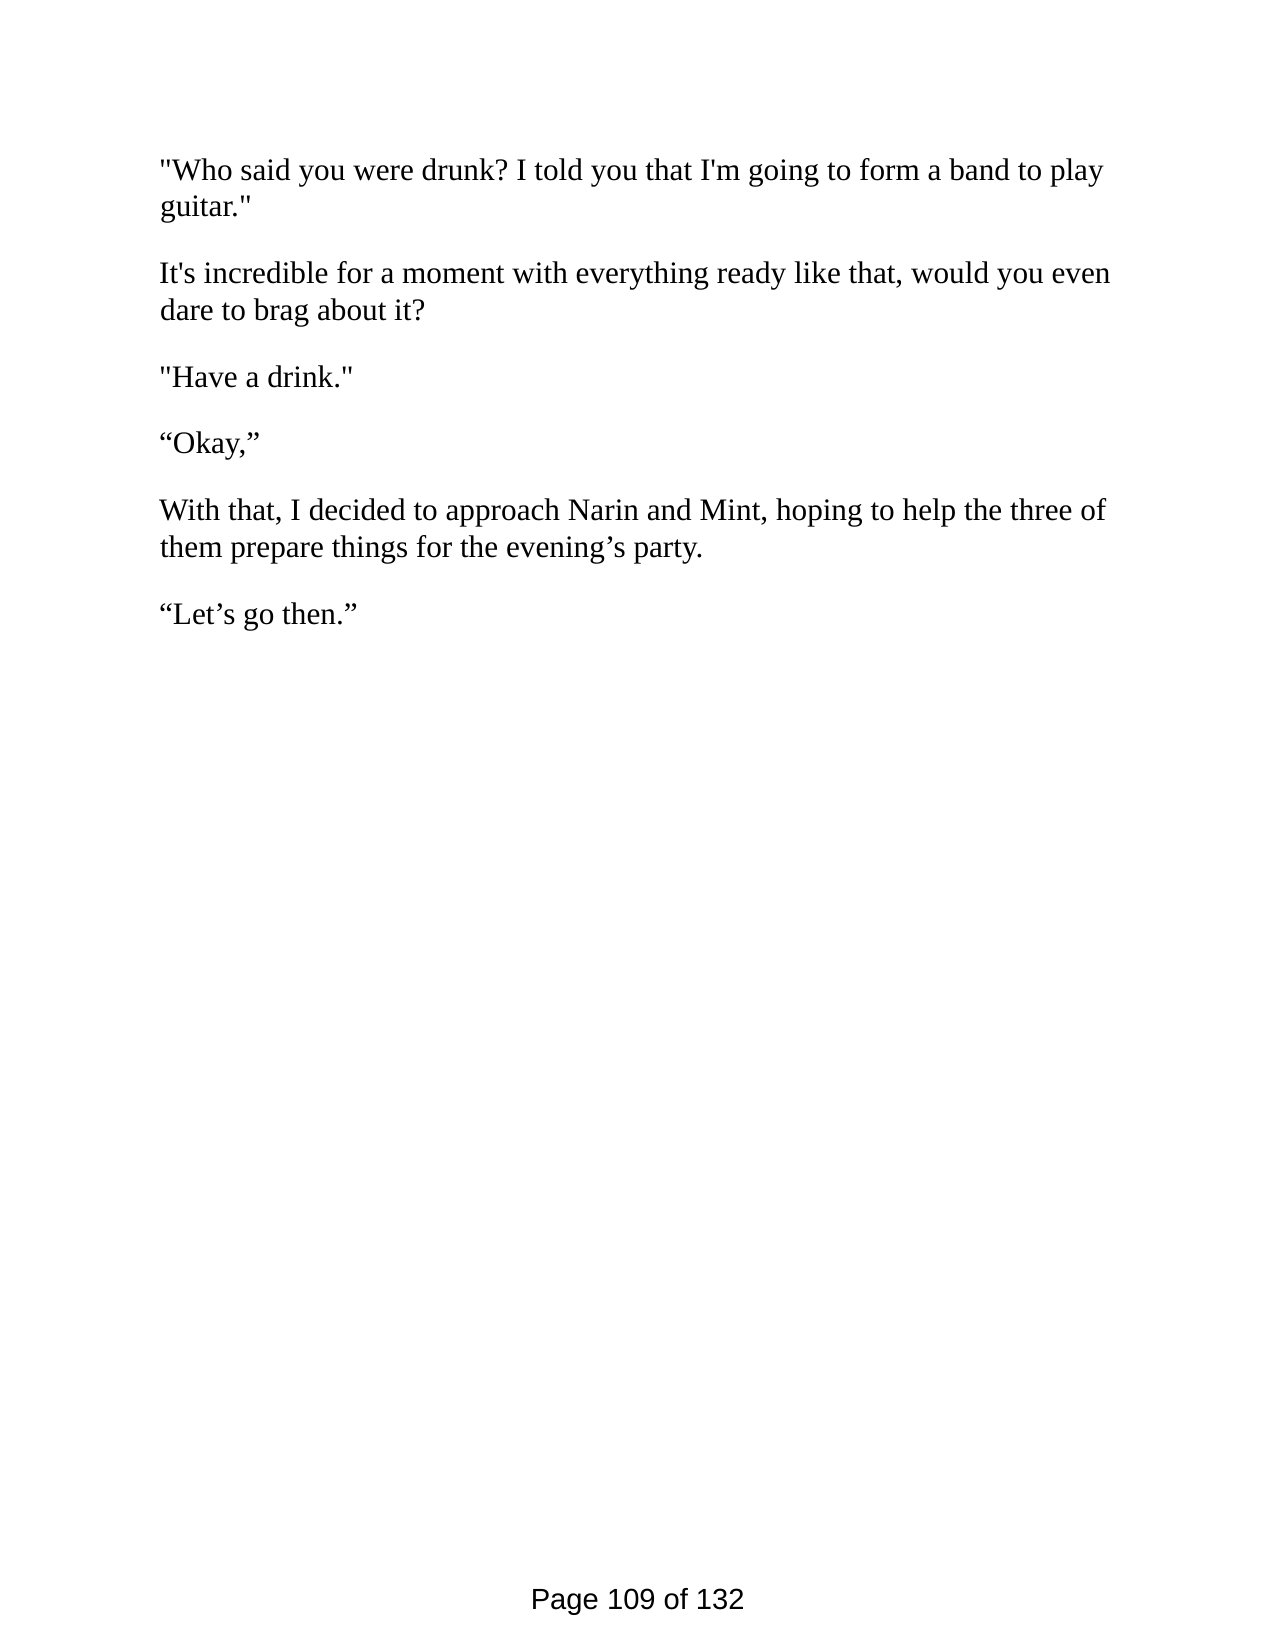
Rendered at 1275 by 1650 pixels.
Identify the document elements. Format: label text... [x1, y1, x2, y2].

text “Let’s go then.” [159, 595, 1113, 631]
text “Okay,” [159, 425, 1113, 461]
text It's incredible for a moment with everything ready like that, would you even dare to brag about it? [159, 254, 1113, 327]
text "Have a drink." [159, 358, 1113, 394]
text With that, I decided to approach Narin and Mint, hoping to help the three of them prepare things for the evening’s party. [159, 491, 1113, 564]
text "Who said you were drunk? I told you that I'm going to form a band to play guitar." [159, 151, 1113, 224]
